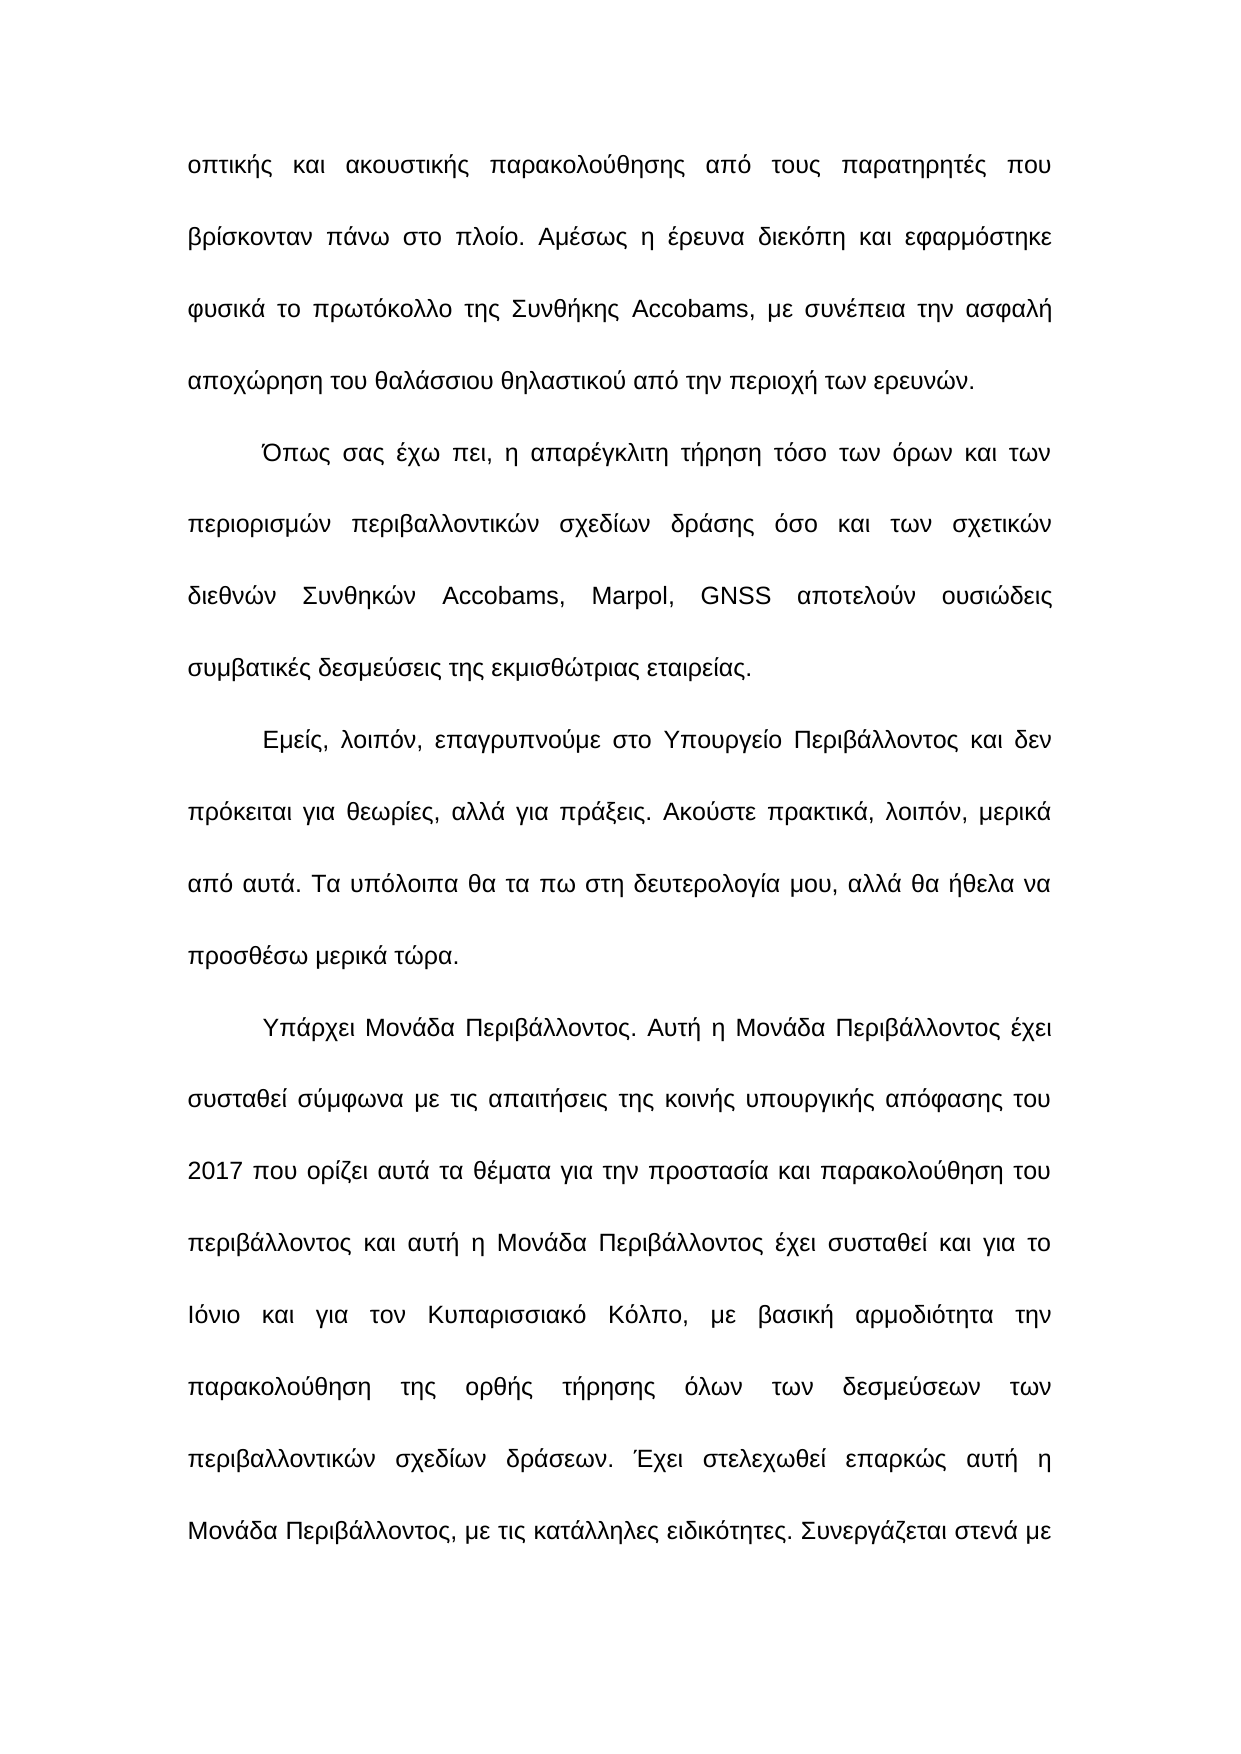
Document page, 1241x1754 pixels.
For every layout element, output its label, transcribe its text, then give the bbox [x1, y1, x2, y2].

text Εμείς, λοιπόν, επαγρυπνούμε στο Υπουργείο Περιβάλλοντος και δεν πρόκειται για θεωρίες, αλλά για πράξεις. Ακούστε πρακτικά, λοιπόν, μερικά από αυτά. Τα υπόλοιπα θα τα πω στη δευτερολογία μου, αλλά θα ήθελα να προσθέσω μερικά τώρα. [187, 725, 1053, 969]
text Όπως σας έχω πει, η απαρέγκλιτη τήρηση τόσο των όρων και των περιορισμών περιβαλλοντικών σχεδίων δράσης όσο και των σχετικών διεθνών Συνθηκών Accobams, Marpol, GNSS αποτελούν ουσιώδεις συμβατικές δεσμεύσεις της εκμισθώτριας εταιρείας. [187, 437, 1053, 682]
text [187, 150, 1053, 394]
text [187, 1012, 1053, 1544]
